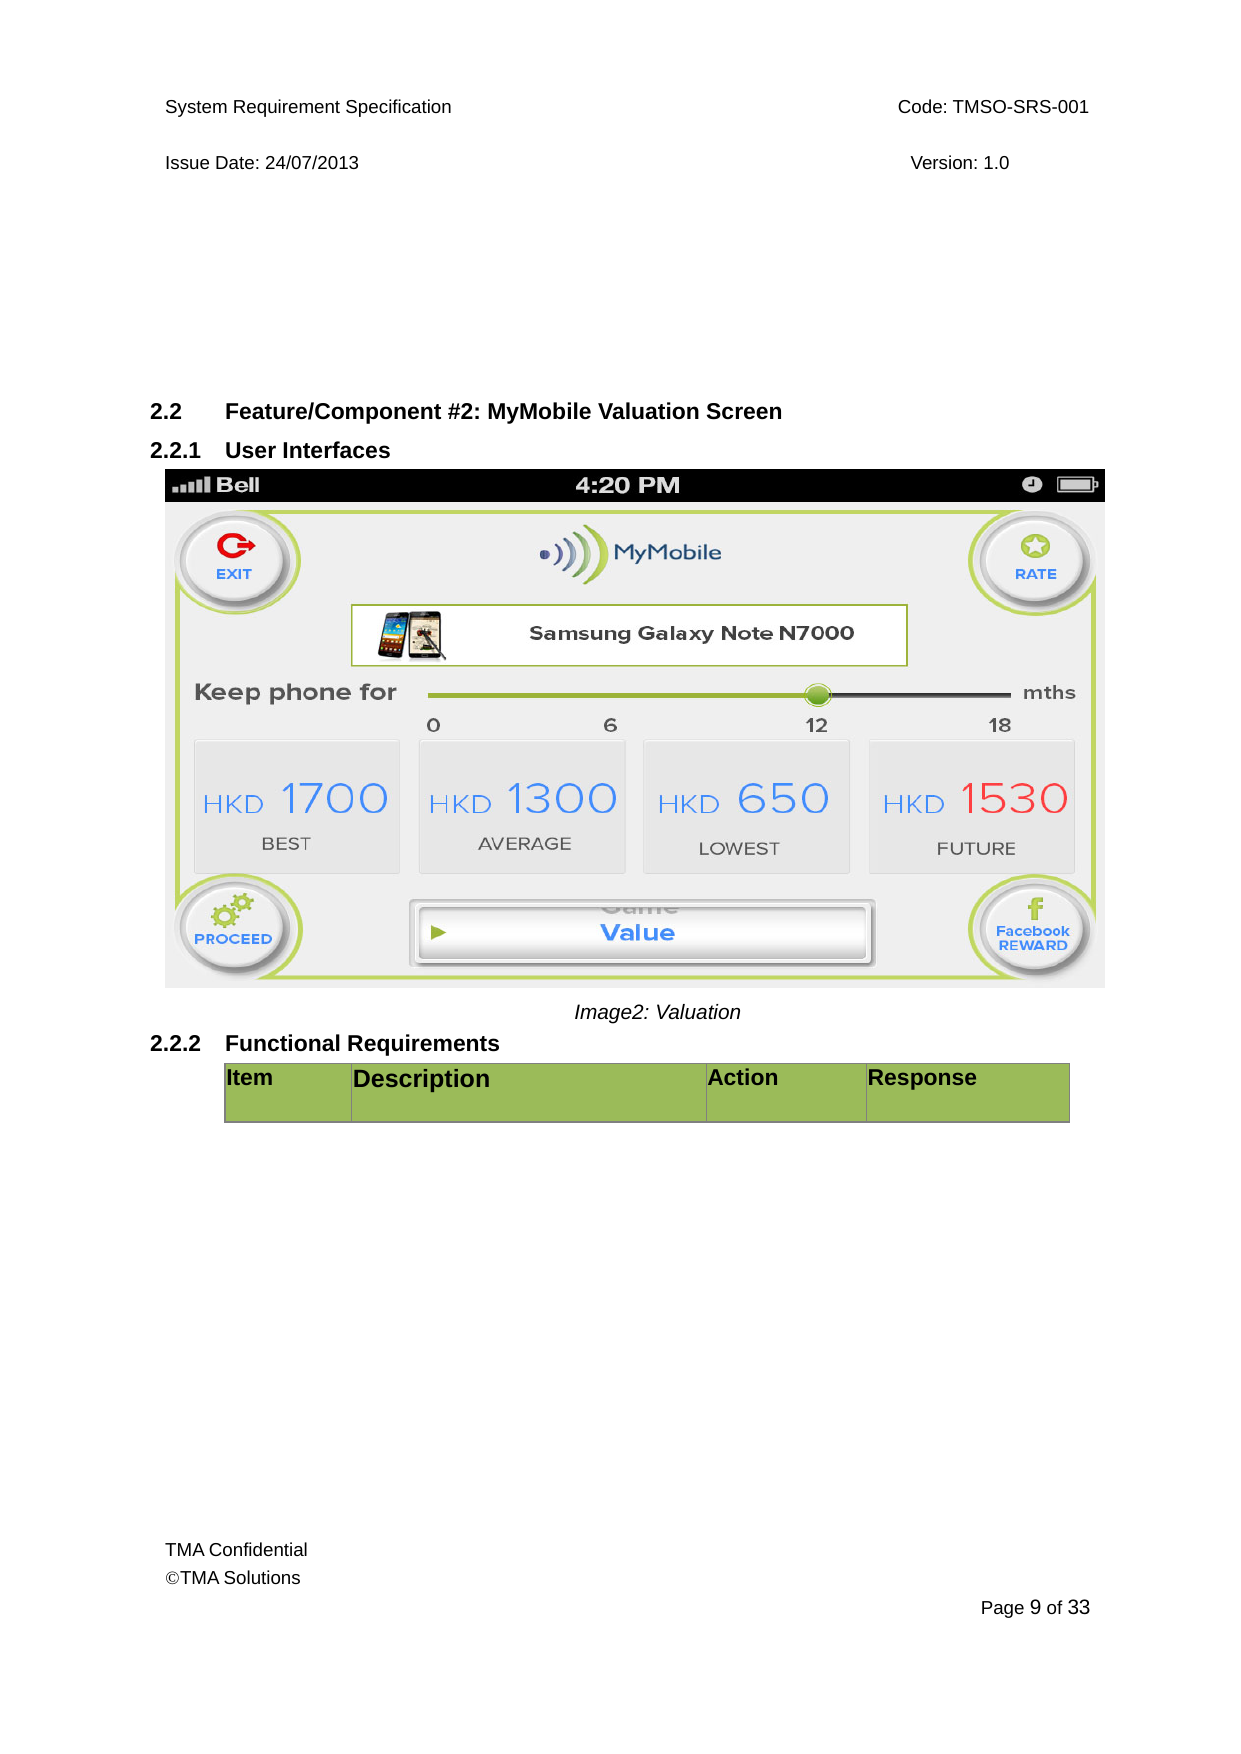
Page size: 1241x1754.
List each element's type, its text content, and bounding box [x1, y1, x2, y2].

subtitle Feature/Component #2: MyMobile Valuation Screen [150, 398, 1090, 424]
table_header Item [226, 1064, 351, 1121]
table_header Response [867, 1064, 1069, 1121]
subtitle Functional Requirements [150, 1030, 1090, 1057]
subtitle User Interfaces [150, 437, 1090, 463]
picture [165, 469, 1105, 988]
table_header Action [707, 1064, 866, 1121]
text Image2: Valuation [225, 1000, 1090, 1024]
table_header Description [352, 1064, 706, 1121]
